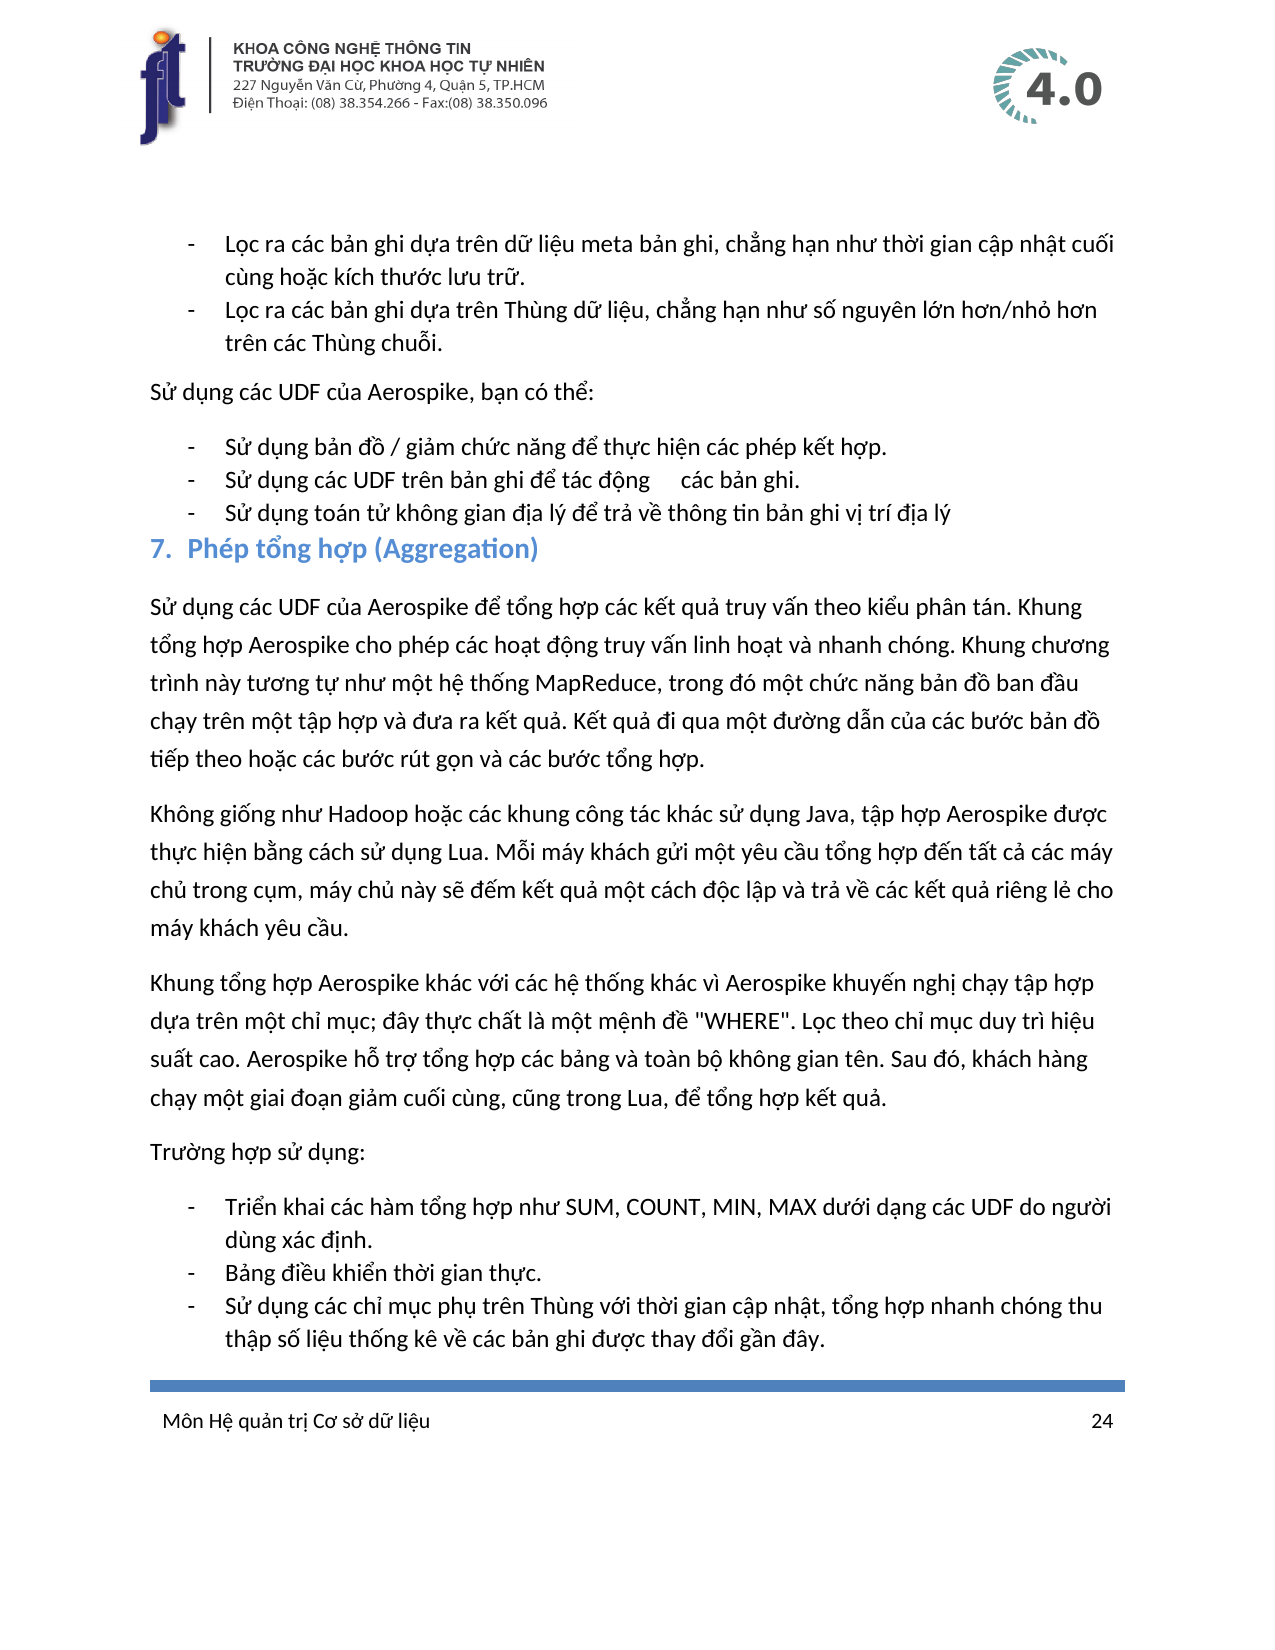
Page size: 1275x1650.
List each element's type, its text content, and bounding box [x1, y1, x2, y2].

list Sử dụng các UDF trên bản ghi để tác động các bản ghi. [187, 464, 1125, 494]
list Sử dụng các chỉ mục phụ trên Thùng với thời gian cập nhật, tổng hợp nhanh chóng thu thập số liệu thống kê về các bản ghi được thay đổi gần đây. [187, 1290, 1125, 1353]
list Sử dụng toán tử không gian địa lý để trả về thông tin bản ghi vị trí địa lý [187, 497, 1125, 527]
picture [985, 41, 1108, 127]
list Lọc ra các bản ghi dựa trên dữ liệu meta bản ghi, chẳng hạn như thời gian cập nhật cuối cùng hoặc kích thước lưu trữ. [187, 228, 1125, 291]
text Khung tổng hợp Aerospike khác với các hệ thống khác vì Aerospike khuyến nghị chạy tập hợp dựa trên một chỉ mục; đây thực chất là một mệnh đề "WHERE". Lọc theo chỉ mục duy trì hiệu suất cao. Aerospike hỗ trợ tổng hợp các bảng và toàn bộ không gian tên. Sau đó, khách hàng chạy một giai đoạn giảm cuối cùng, cũng trong Lua, để tổng hợp kết quả. [150, 967, 1125, 1112]
list Triển khai các hàm tổng hợp như SUM, COUNT, MIN, MAX dưới dạng các UDF do người dùng xác định. [187, 1191, 1125, 1255]
picture [117, 21, 580, 167]
list Bảng điều khiển thời gian thực. [187, 1257, 1125, 1288]
list Phép tổng hợp (Aggregation) [150, 530, 1125, 565]
text Sử dụng các UDF của Aerospike, bạn có thể: [150, 376, 1125, 407]
text Sử dụng các UDF của Aerospike để tổng hợp các kết quả truy vấn theo kiểu phân tán. Khung tổng hợp Aerospike cho phép các hoạt động truy vấn linh hoạt và nhanh chóng. Khung chương trình này tương tự như một hệ thống MapReduce, trong đó một chức năng bản đồ ban đầu chạy trên một tập hợp và đưa ra kết quả. Kết quả đi qua một đường dẫn của các bước bản đồ tiếp theo hoặc các bước rút gọn và các bước tổng hợp. [150, 591, 1125, 774]
text Trường hợp sử dụng: [150, 1137, 1125, 1167]
text Không giống như Hadoop hoặc các khung công tác khác sử dụng Java, tập hợp Aerospike được thực hiện bằng cách sử dụng Lua. Mỗi máy khách gửi một yêu cầu tổng hợp đến tất cả các máy chủ trong cụm, máy chủ này sẽ đếm kết quả một cách độc lập và trả về các kết quả riêng lẻ cho máy khách yêu cầu. [150, 798, 1125, 943]
list Lọc ra các bản ghi dựa trên Thùng dữ liệu, chẳng hạn như số nguyên lớn hơn/nhỏ hơn trên các Thùng chuỗi. [187, 294, 1125, 357]
list Sử dụng bản đồ / giảm chức năng để thực hiện các phép kết hợp. [187, 431, 1125, 462]
